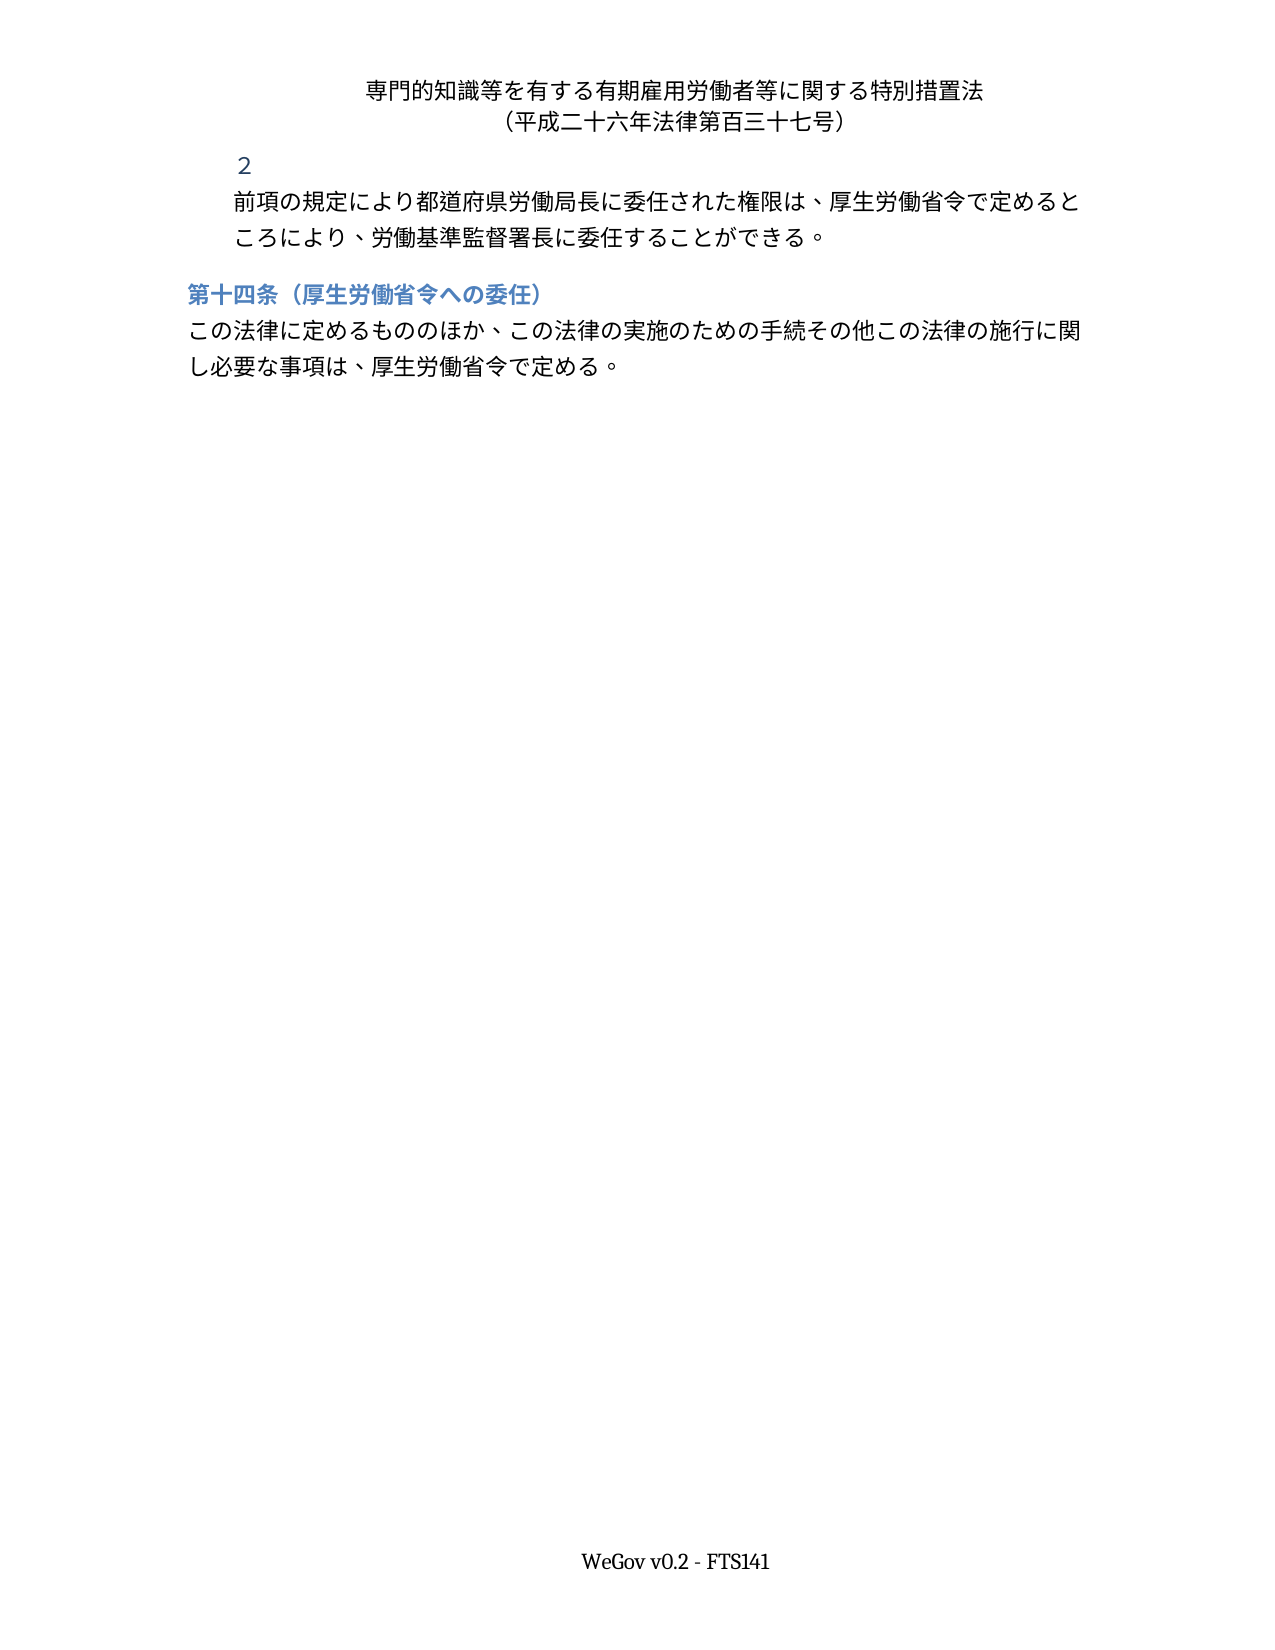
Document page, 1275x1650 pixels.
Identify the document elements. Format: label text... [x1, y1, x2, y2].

subtitle 第十四条（厚生労働省令への委任） [187, 279, 1087, 310]
text 前項の規定により都道府県労働局長に委任された権限は、厚生労働省令で定めるところにより、労働基準監督署長に委任することができる。 [233, 186, 1087, 253]
text この法律に定めるもののほか、この法律の実施のための手続その他この法律の施行に関し必要な事項は、厚生労働省令で定める。 [187, 314, 1087, 382]
subtitle ２ [233, 150, 1087, 181]
